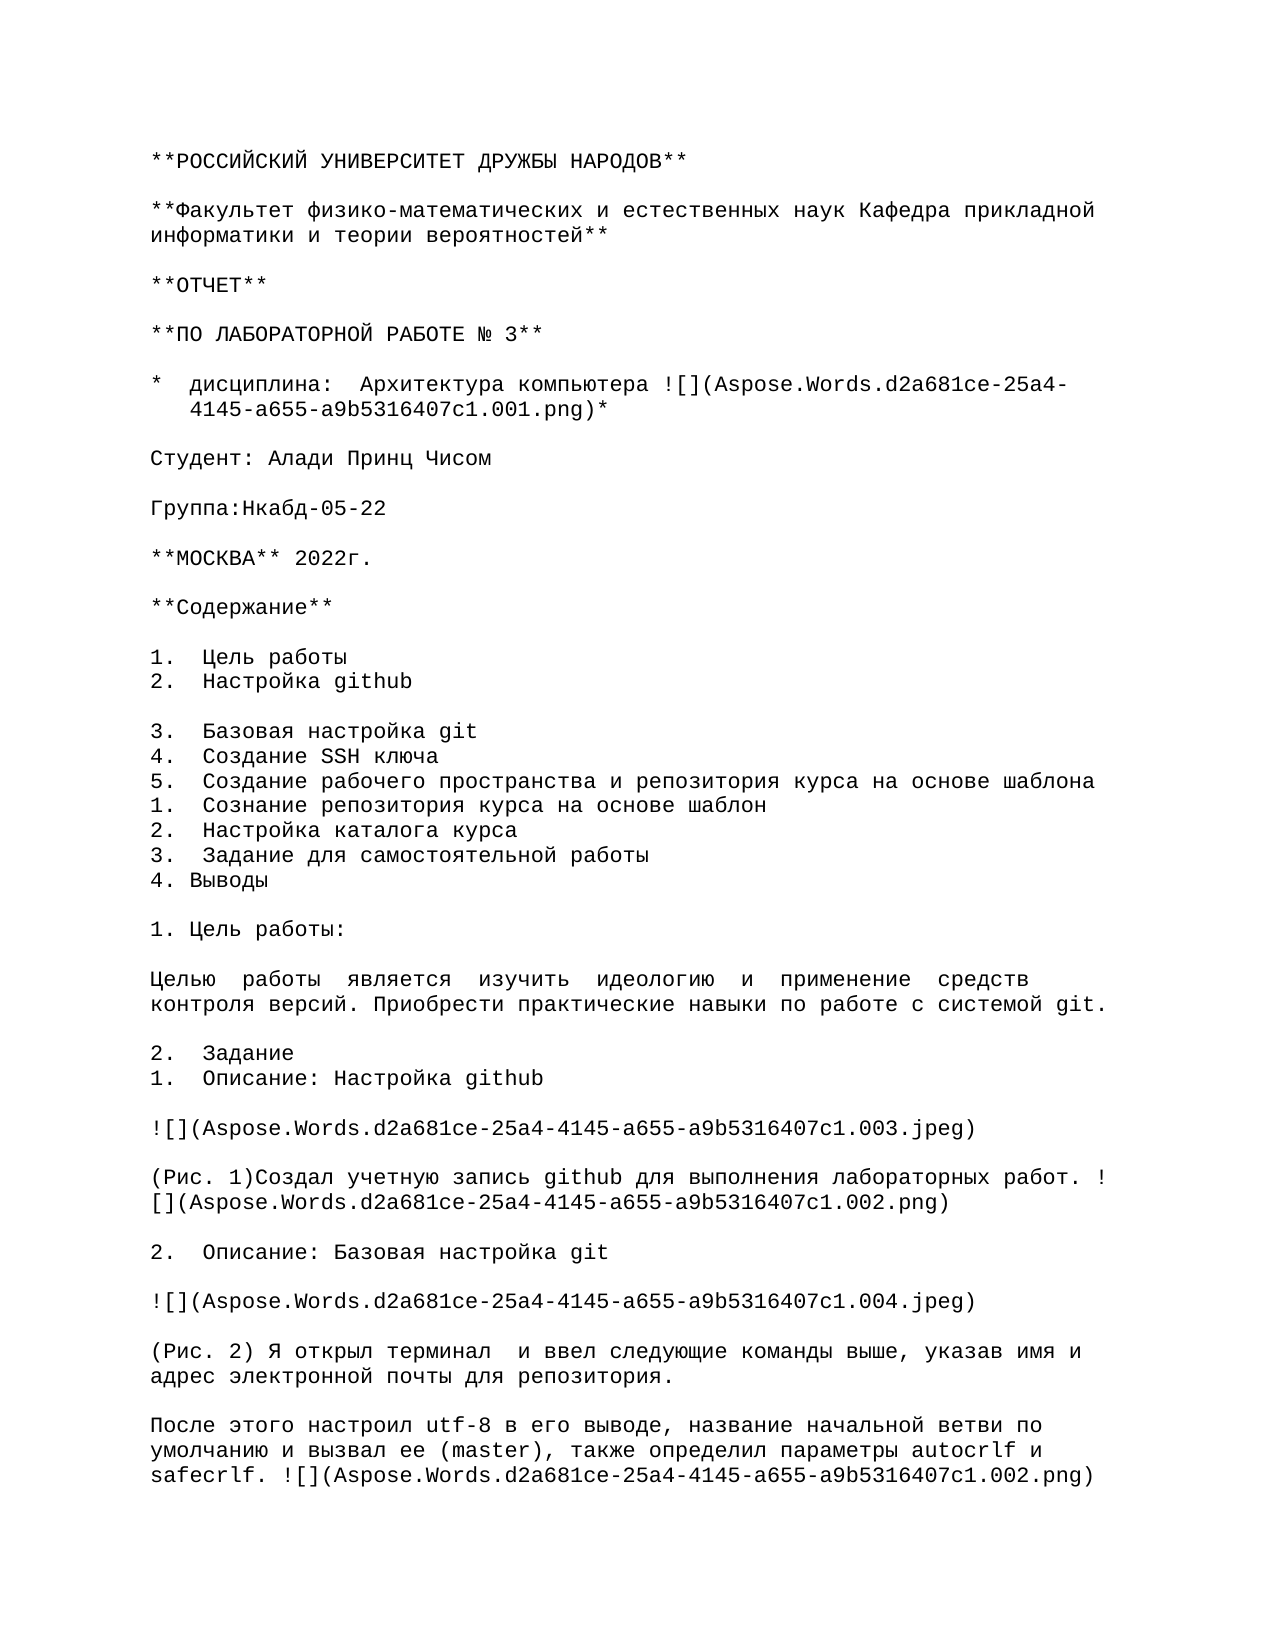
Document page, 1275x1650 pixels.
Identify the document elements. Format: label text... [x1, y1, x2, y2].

list Цель работы: [150, 918, 1125, 943]
list Группа:Нкабд-05-22 [150, 497, 1125, 522]
list Задание для самостоятельной работы [150, 844, 1125, 869]
list (Рис. 2) Я открыл терминал и ввел следующие команды выше, указав имя и адрес электронной почты для репозитория. [150, 1340, 1125, 1389]
list Описание: Настройка github [150, 1067, 1125, 1092]
list Выводы [150, 869, 1125, 894]
list дисциплина: Архитектура компьютера ![](Aspose.Words.d2a681ce-25a4-4145-a655-a9b5316407c1.001.png)* [150, 373, 1125, 423]
list **Содержание** [150, 596, 1125, 621]
text **ПО ЛАБОРАТОРНОЙ РАБОТЕ № 3** [150, 323, 1125, 348]
list Создание SSH ключа [150, 745, 1125, 770]
text **РОССИЙСКИЙ УНИВЕРСИТЕТ ДРУЖБЫ НАРОДОВ** [150, 150, 1125, 175]
list **МОСКВА** 2022г. [150, 547, 1125, 571]
list ![](Aspose.Words.d2a681ce-25a4-4145-a655-a9b5316407c1.003.jpeg) [150, 1117, 1125, 1142]
list Создание рабочего пространства и репозитория курса на основе шаблона [150, 770, 1125, 794]
list Настройка github [150, 671, 1125, 695]
list Целью работы является изучить идеологию и применение средств контроля версий. Приобрести практические навыки по работе с системой git. [150, 968, 1125, 1018]
list ![](Aspose.Words.d2a681ce-25a4-4145-a655-a9b5316407c1.004.jpeg) [150, 1290, 1125, 1315]
list (Рис. 1)Создал учетную запись github для выполнения лабораторных работ. ![](Aspose.Words.d2a681ce-25a4-4145-a655-a9b5316407c1.002.png) [150, 1166, 1125, 1216]
list Цель работы [150, 646, 1125, 671]
list После этого настроил utf-8 в его выводе, название начальной ветви по умолчанию и вызвал ее (master), также определил параметры autocrlf и safecrlf. ![](Aspose.Words.d2a681ce-25a4-4145-a655-a9b5316407c1.002.png) [150, 1414, 1125, 1489]
list Базовая настройка git [150, 720, 1125, 745]
text **ОТЧЕТ** [150, 274, 1125, 299]
text **Факультет физико-математических и естественных наук Кафедра прикладной информатики и теории вероятностей** [150, 199, 1125, 249]
list Описание: Базовая настройка git [150, 1241, 1125, 1266]
list Задание [150, 1042, 1125, 1067]
list Сознание репозитория курса на основе шаблон [150, 794, 1125, 819]
list Настройка каталога курса [150, 819, 1125, 844]
list Студент: Алади Принц Чисом [150, 447, 1125, 472]
